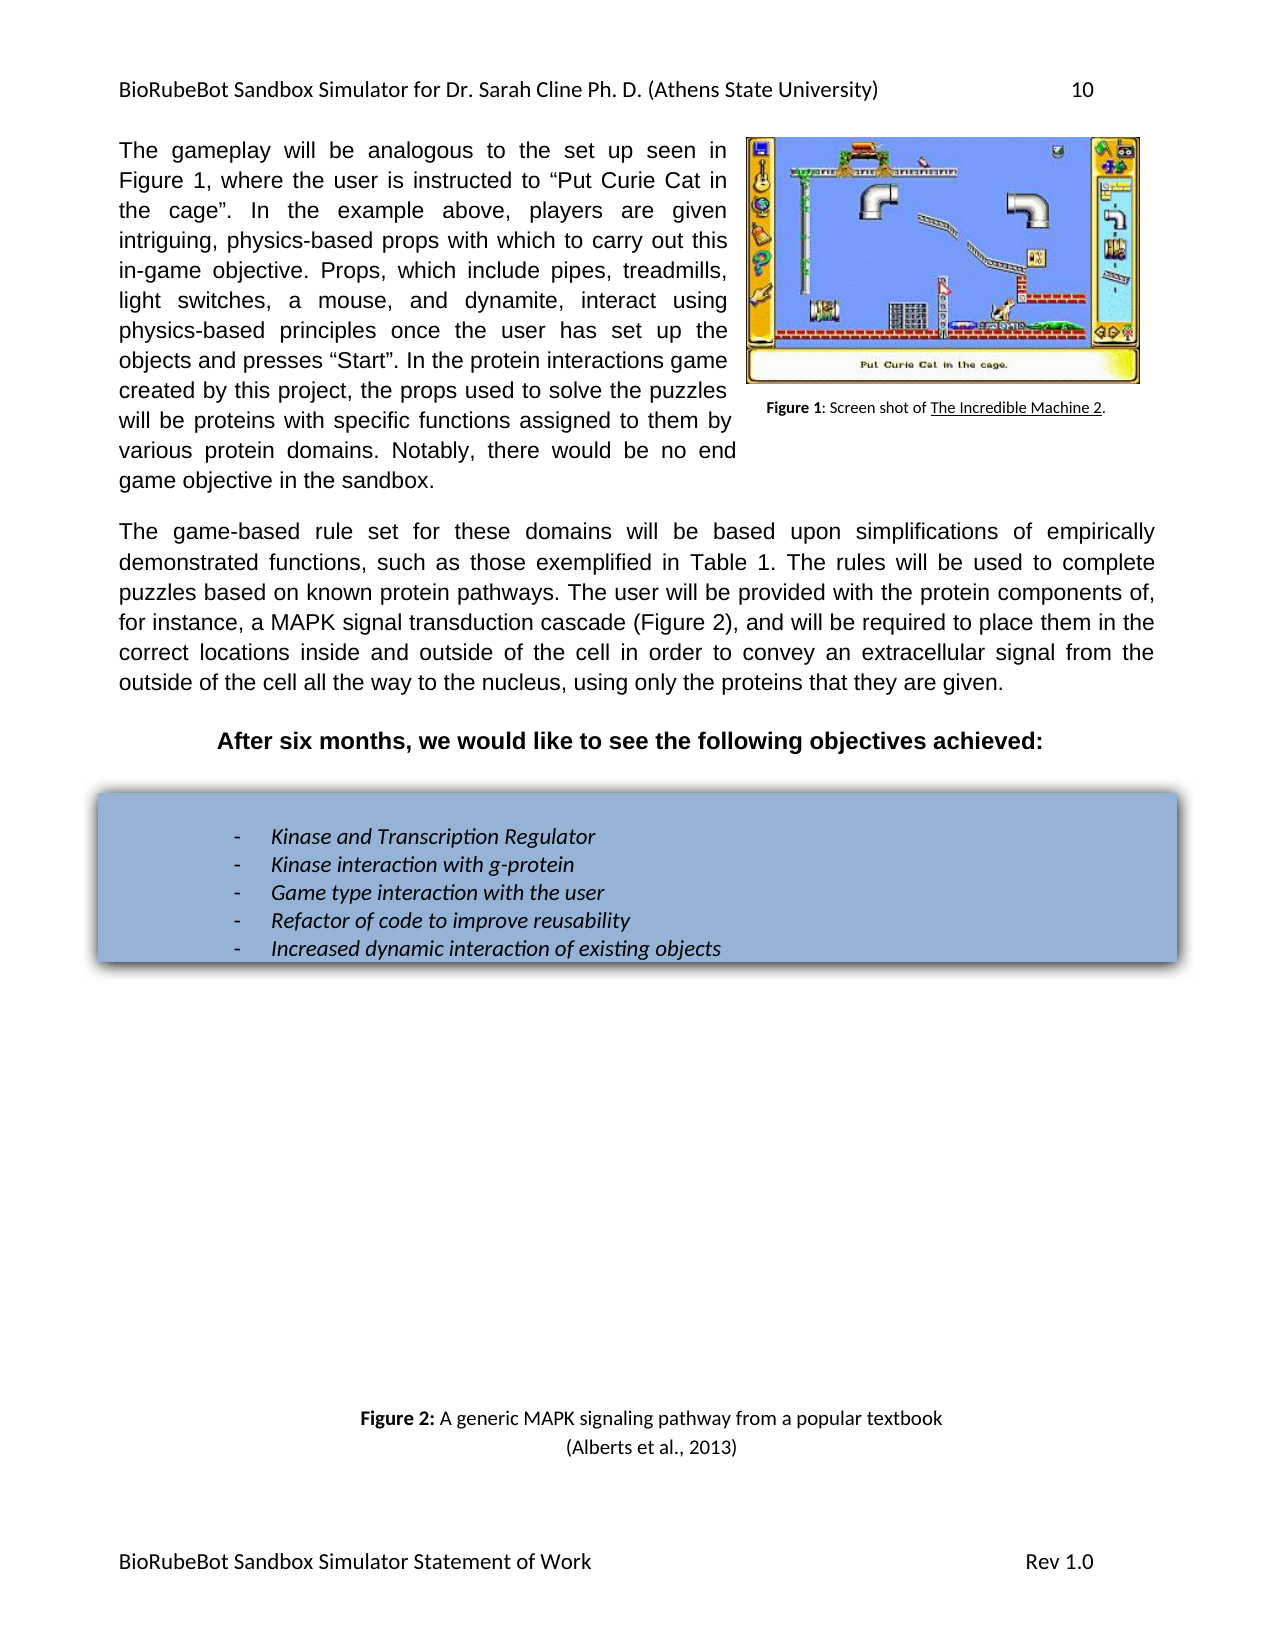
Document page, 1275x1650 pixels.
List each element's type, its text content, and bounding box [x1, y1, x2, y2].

text The game-based rule set for these domains will be based upon simplifications of empirically demonstrated functions, such as those exemplified in Table 1. The rules will be used to complete puzzles based on known protein pathways. The user will be provided with the protein components of, for instance, a MAPK signal transduction cascade (Figure 2), and will be required to place them in the correct locations inside and outside of the cell in order to convey an extracellular signal from the outside of the cell all the way to the nucleus, using only the proteins that they are given. [119, 518, 1156, 696]
picture [746, 137, 1140, 384]
list After six months, we would like to see the following objectives achieved: [217, 727, 1156, 754]
text The gameplay will be analogous to the set up seen in Figure 1, where the user is instructed to “Put Curie Cat in the cage”. In the example above, players are given intriguing, physics-based props with which to carry out this in-game objective. Props, which include pipes, treadmills, light switches, a mouse, and dynamite, interact using physics-based principles once the user has set up the objects and presses “Start”. In the protein interactions game created by this project, the props used to solve the puzzles will be proteins with specific functions assigned to them by various protein domains. Notably, there would be no end game objective in the sandbox. [119, 137, 737, 493]
